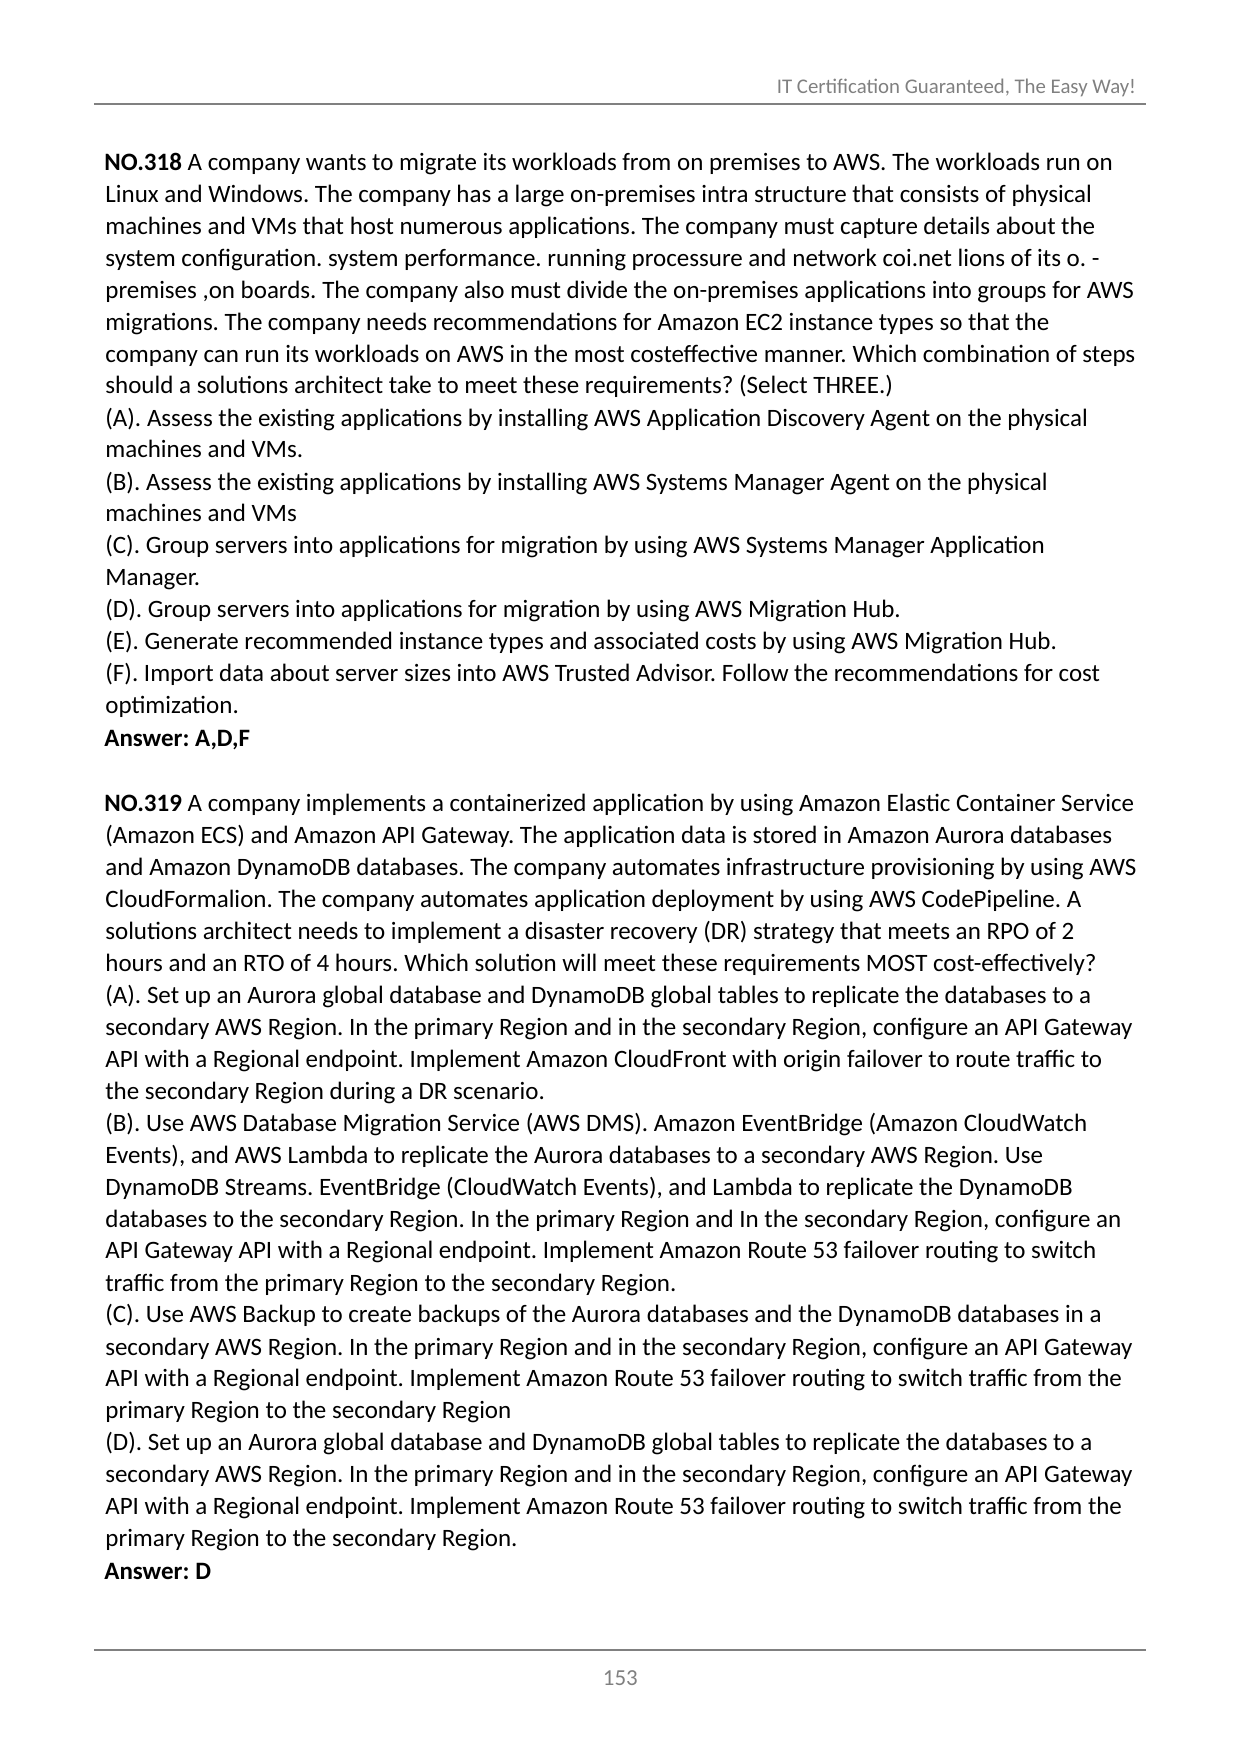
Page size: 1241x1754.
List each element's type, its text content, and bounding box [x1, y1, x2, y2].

text NO.318 A company wants to migrate its workloads from on premises to AWS. The workloads run on Linux and Windows. The company has a large on-premises intra structure that consists of physical machines and VMs that host numerous applications. The company must capture details about the system configuration. system performance. running processure and network coi.net lions of its o. -premises ,on boards. The company also must divide the on-premises applications into groups for AWS migrations. The company needs recommendations for Amazon EC2 instance types so that the company can run its workloads on AWS in the most costeffective manner. Which combination of steps should a solutions architect take to meet these requirements? (Select THREE.) (A). Assess the existing applications by installing AWS Application Discovery Agent on the physical machines and VMs. (B). Assess the existing applications by installing AWS Systems Manager Agent on the physical machines and VMs (C). Group servers into applications for migration by using AWS Systems Manager Application Manager. (D). Group servers into applications for migration by using AWS Migration Hub. (E). Generate recommended instance types and associated costs by using AWS Migration Hub. (F). Import data about server sizes into AWS Trusted Advisor. Follow the recommendations for cost optimization. [104, 146, 1137, 720]
text NO.319 A company implements a containerized application by using Amazon Elastic Container Service (Amazon ECS) and Amazon API Gateway. The application data is stored in Amazon Aurora databases and Amazon DynamoDB databases. The company automates infrastructure provisioning by using AWS CloudFormalion. The company automates application deployment by using AWS CodePipeline. A solutions architect needs to implement a disaster recovery (DR) strategy that meets an RPO of 2 hours and an RTO of 4 hours. Which solution will meet these requirements MOST cost-effectively? (A). Set up an Aurora global database and DynamoDB global tables to replicate the databases to a secondary AWS Region. In the primary Region and in the secondary Region, configure an API Gateway API with a Regional endpoint. Implement Amazon CloudFront with origin failover to route traffic to the secondary Region during a DR scenario. (B). Use AWS Database Migration Service (AWS DMS). Amazon EventBridge (Amazon CloudWatch Events), and AWS Lambda to replicate the Aurora databases to a secondary AWS Region. Use DynamoDB Streams. EventBridge (CloudWatch Events), and Lambda to replicate the DynamoDB databases to the secondary Region. In the primary Region and In the secondary Region, configure an API Gateway API with a Regional endpoint. Implement Amazon Route 53 failover routing to switch traffic from the primary Region to the secondary Region. (C). Use AWS Backup to create backups of the Aurora databases and the DynamoDB databases in a secondary AWS Region. In the primary Region and in the secondary Region, configure an API Gateway API with a Regional endpoint. Implement Amazon Route 53 failover routing to switch traffic from the primary Region to the secondary Region (D). Set up an Aurora global database and DynamoDB global tables to replicate the databases to a secondary AWS Region. In the primary Region and in the secondary Region, configure an API Gateway API with a Regional endpoint. Implement Amazon Route 53 failover routing to switch traffic from the primary Region to the secondary Region. [104, 787, 1137, 1553]
text Answer: D [104, 1555, 1137, 1586]
text Answer: A,D,F [104, 722, 1137, 752]
